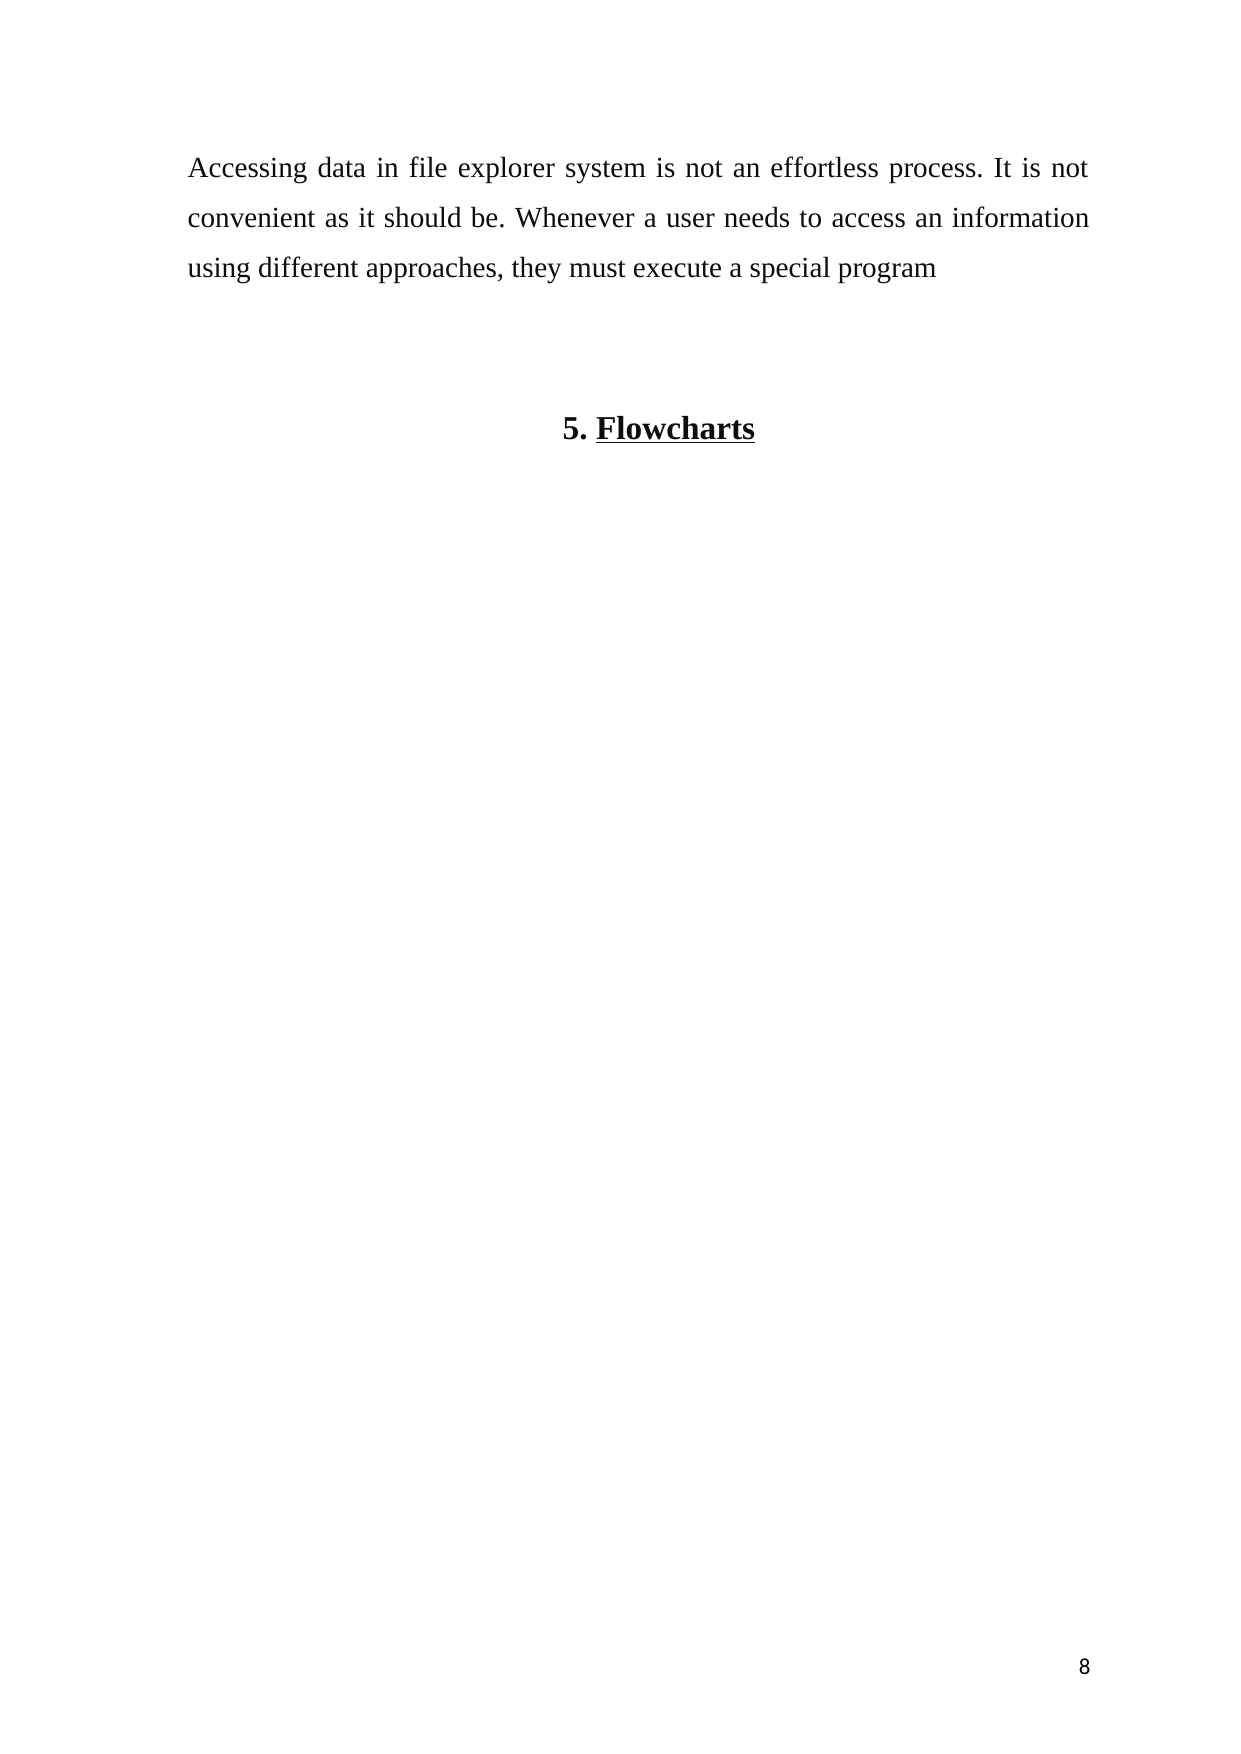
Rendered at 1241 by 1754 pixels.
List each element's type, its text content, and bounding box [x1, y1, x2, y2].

text Accessing data in file explorer system is not an effortless process. It is not convenient as it should be. Whenever a user needs to access an information using different approaches, they must execute a special program [187, 177, 1090, 284]
text 5. Flowcharts [187, 408, 1090, 447]
